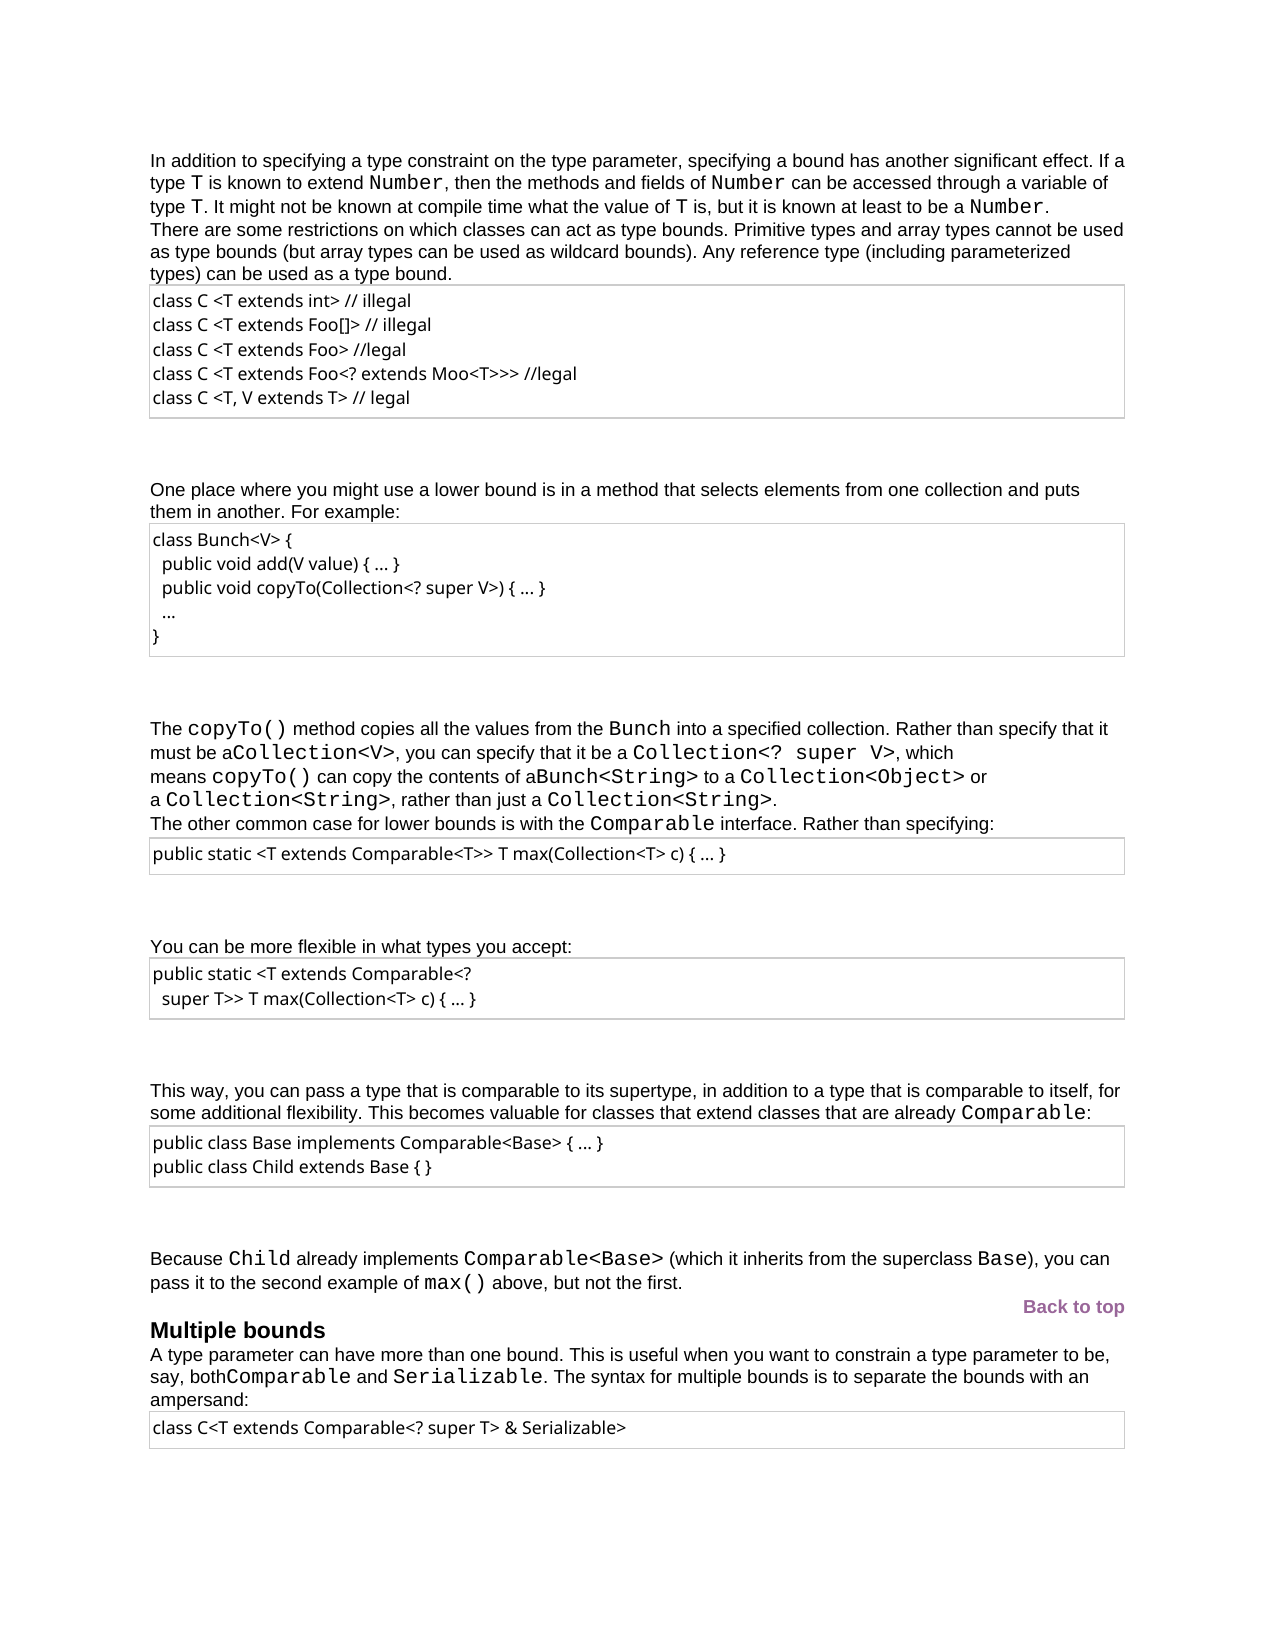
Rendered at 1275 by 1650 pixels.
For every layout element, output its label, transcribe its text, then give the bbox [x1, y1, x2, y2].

text The other common case for lower bounds is with the Comparable interface. Rather than specifying: [150, 813, 1125, 837]
text A type parameter can have more than one bound. This is useful when you want to constrain a type parameter to be, say, bothComparable and Serializable. The syntax for multiple bounds is to separate the bounds with an ampersand: [150, 1344, 1125, 1411]
text Multiple bounds [150, 1317, 1125, 1344]
text There are some restrictions on which classes can act as type bounds. Primitive types and array types cannot be used as type bounds (but array types can be used as wildcard bounds). Any reference type (including parameterized types) can be used as a type bound. [150, 219, 1125, 284]
text You can be more flexible in what types you accept: [150, 936, 1125, 957]
text In addition to specifying a type constraint on the type parameter, specifying a bound has another significant effect. If a type T is known to extend Number, then the methods and fields of Number can be accessed through a variable of type T. It might not be known at compile time what the value of T is, but it is known at least to be a Number. [150, 150, 1125, 219]
table_header class Bunch<V> { public void add(V value) { ... } public void copyTo(Collection<? super V>) { ... } ... } [150, 524, 1124, 656]
table_header public static <T extends Comparable<T>> T max(Collection<T> c) { ... } [150, 839, 1124, 874]
table_header class C <T extends int> // illegal class C <T extends Foo[]> // illegal class C <T extends Foo> //legal class C <T extends Foo<? extends Moo<T>>> //legal class C <T, V extends T> // legal [150, 286, 1124, 417]
text This way, you can pass a type that is comparable to its supertype, in addition to a type that is comparable to itself, for some additional flexibility. This becomes valuable for classes that extend classes that are already Comparable: [150, 1080, 1125, 1125]
text One place where you might use a lower bound is in a method that selects elements from one collection and puts them in another. For example: [150, 479, 1125, 522]
text Because Child already implements Comparable<Base> (which it inherits from the superclass Base), you can pass it to the second example of max() above, but not the first. [150, 1248, 1125, 1296]
text The copyTo() method copies all the values from the Bunch into a specified collection. Rather than specify that it must be aCollection<V>, you can specify that it be a Collection<? super V>, which means copyTo() can copy the contents of aBunch<String> to a Collection<Object> or a Collection<String>, rather than just a Collection<String>. [150, 718, 1125, 813]
table_header public class Base implements Comparable<Base> { ... } public class Child extends Base { } [150, 1127, 1124, 1186]
text Back to top [150, 1296, 1125, 1317]
table_header public static <T extends Comparable<? super T>> T max(Collection<T> c) { ... } [150, 959, 1124, 1018]
table_header class C<T extends Comparable<? super T> & Serializable> [150, 1412, 1124, 1447]
